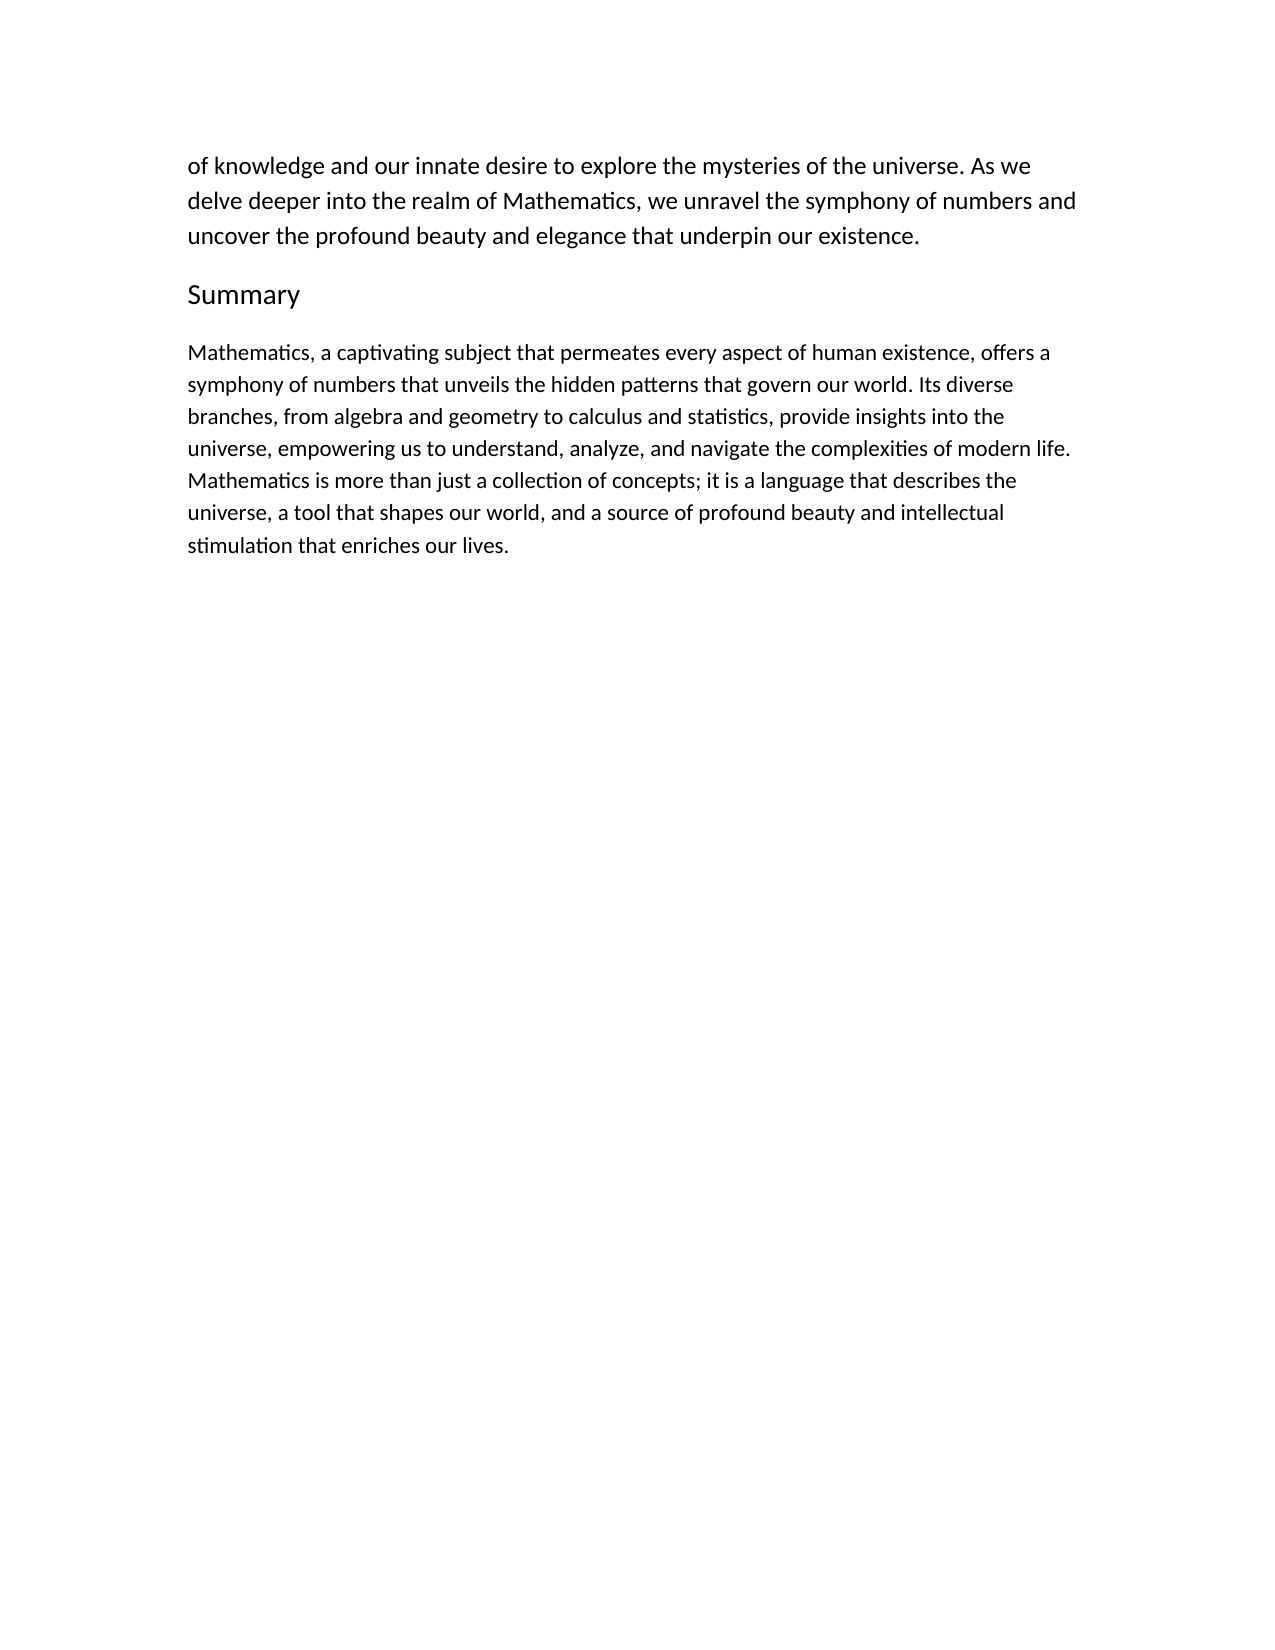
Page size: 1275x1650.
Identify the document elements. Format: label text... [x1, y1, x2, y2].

text Summary [187, 276, 1087, 311]
text Mathematics, a captivating subject that permeates every aspect of human existence, offers a symphony of numbers that unveils the hidden patterns that govern our world. Its diverse branches, from algebra and geometry to calculus and statistics, provide insights into the universe, empowering us to understand, analyze, and navigate the complexities of modern life. Mathematics is more than just a collection of concepts; it is a language that describes the universe, a tool that shapes our world, and a source of profound beauty and intellectual stimulation that enriches our lives. [187, 338, 1087, 559]
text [187, 150, 1087, 251]
